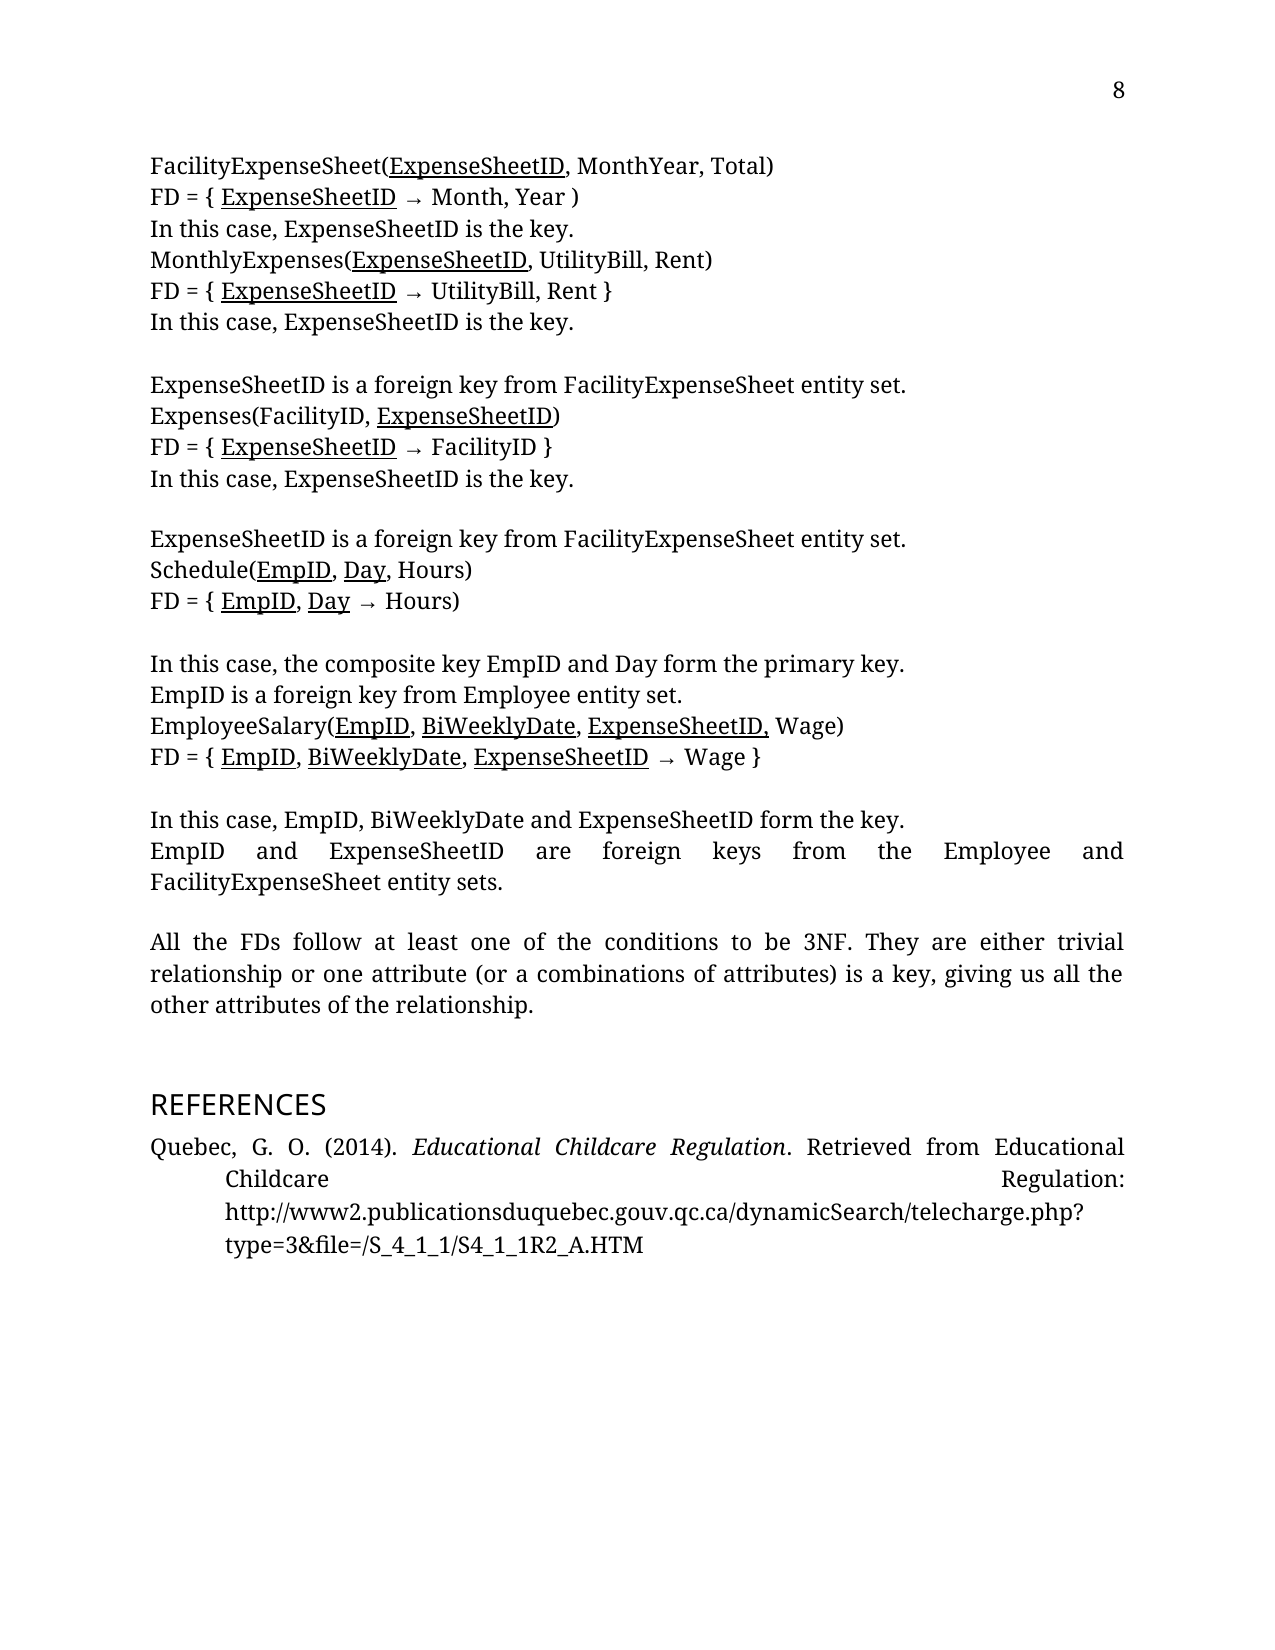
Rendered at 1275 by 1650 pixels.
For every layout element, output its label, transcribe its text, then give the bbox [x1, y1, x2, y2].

text In this case, the composite key EmpID and Day form the primary key. [150, 647, 1125, 679]
text FD = { ExpenseSheetID → UtilityBill, Rent } [150, 275, 1125, 306]
text FacilityExpenseSheet(ExpenseSheetID, MonthYear, Total) [150, 150, 1125, 181]
text EmpID and ExpenseSheetID are foreign keys from the Employee and FacilityExpenseSheet entity sets. [150, 835, 1125, 897]
text FD = { EmpID, BiWeeklyDate, ExpenseSheetID → Wage } [150, 741, 1125, 772]
text In this case, ExpenseSheetID is the key. [150, 462, 1125, 494]
text Expenses(FacilityID, ExpenseSheetID) [150, 400, 1125, 431]
text EmployeeSalary(EmpID, BiWeeklyDate, ExpenseSheetID, Wage) [150, 710, 1125, 741]
text In this case, ExpenseSheetID is the key. [150, 212, 1125, 244]
text FD = { EmpID, Day → Hours) [150, 585, 1125, 616]
text ExpenseSheetID is a foreign key from FacilityExpenseSheet entity set. [150, 369, 1125, 400]
text ExpenseSheetID is a foreign key from FacilityExpenseSheet entity set. [150, 522, 1125, 554]
text All the FDs follow at least one of the conditions to be 3NF. They are either trivial relationship or one attribute (or a combinations of attributes) is a key, giving us all the other attributes of the relationship. [150, 926, 1125, 1020]
text In this case, ExpenseSheetID is the key. [150, 306, 1125, 337]
text In this case, EmpID, BiWeeklyDate and ExpenseSheetID form the key. [150, 804, 1125, 835]
text MonthlyExpenses(ExpenseSheetID, UtilityBill, Rent) [150, 244, 1125, 275]
text FD = { ExpenseSheetID → Month, Year ) [150, 181, 1125, 212]
text FD = { ExpenseSheetID → FacilityID } [150, 431, 1125, 462]
text Schedule(EmpID, Day, Hours) [150, 554, 1125, 585]
text EmpID is a foreign key from Employee entity set. [150, 679, 1125, 710]
